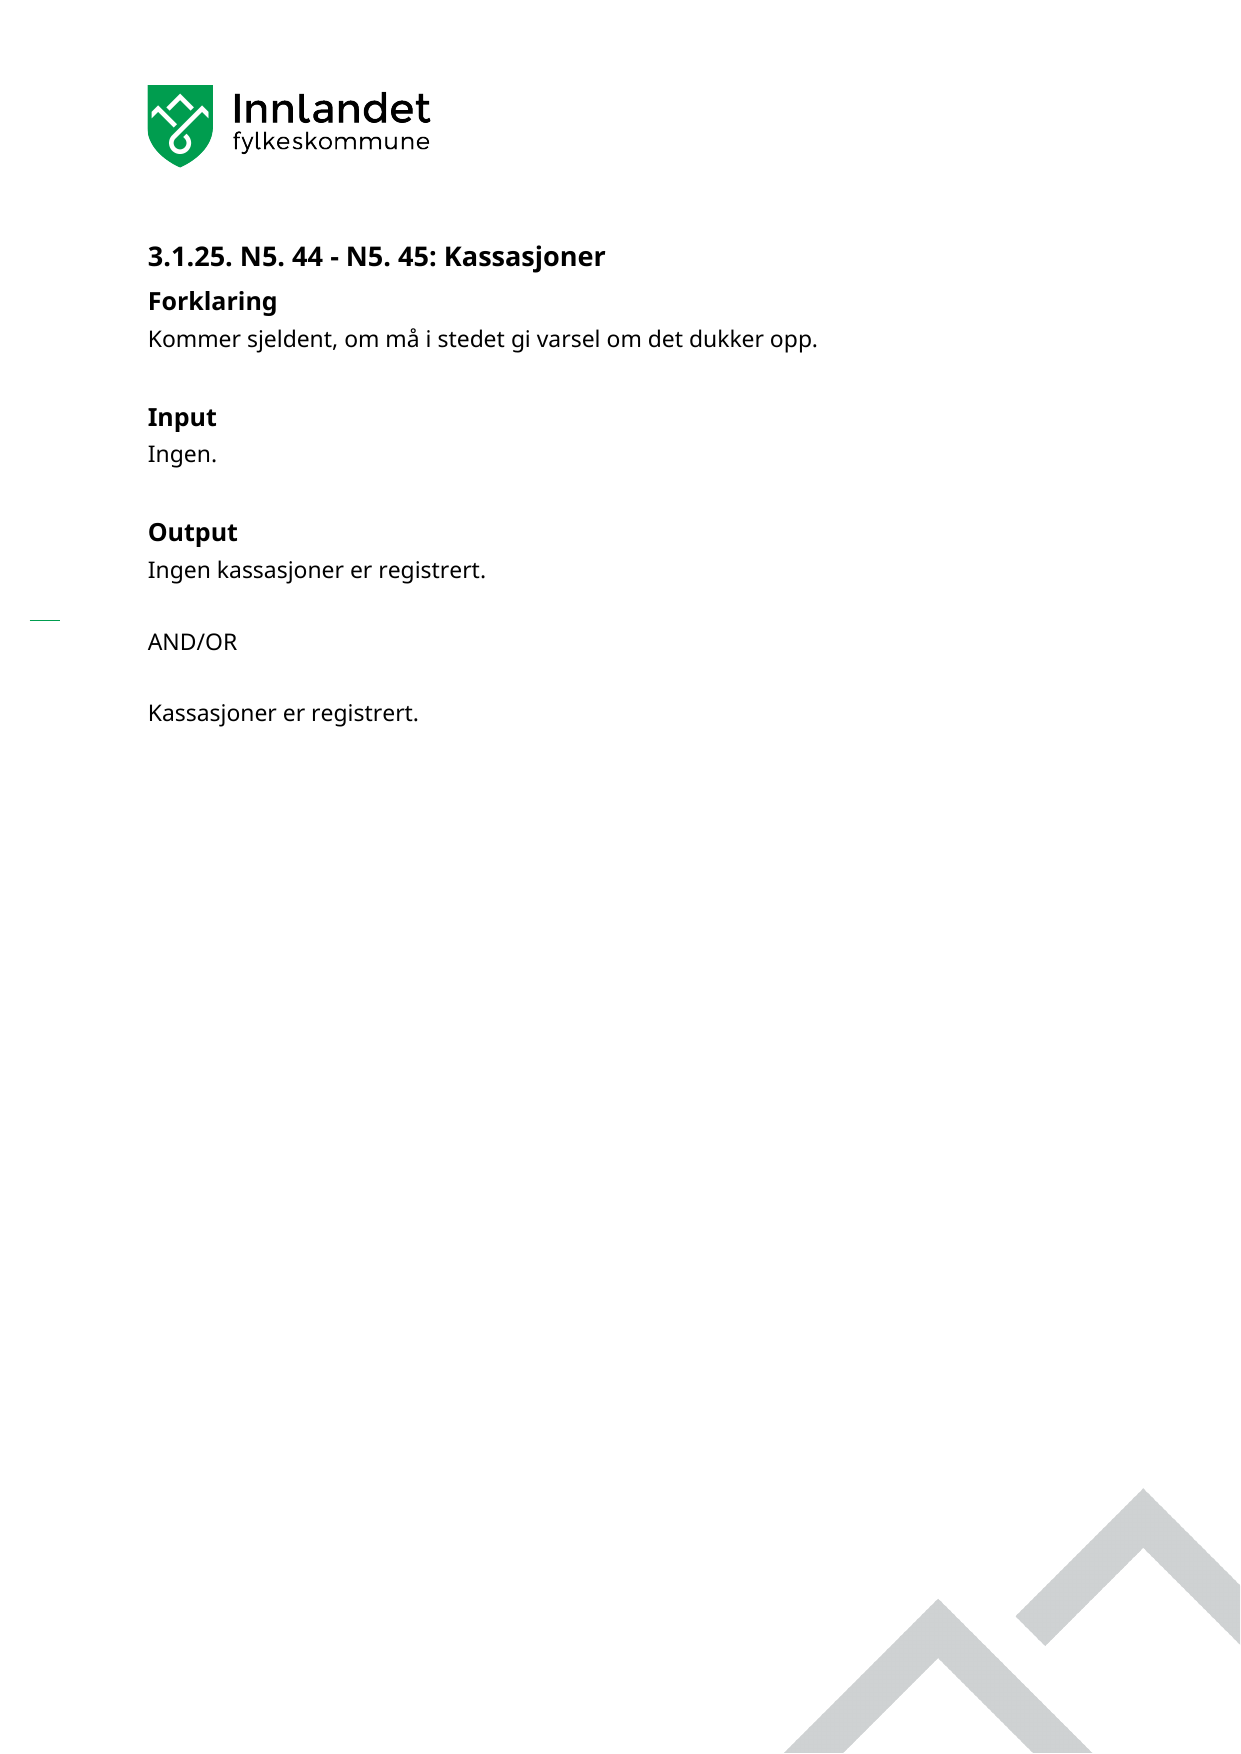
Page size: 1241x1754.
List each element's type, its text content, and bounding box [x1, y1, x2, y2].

picture [147, 85, 431, 168]
subtitle 3.1.25. N5. 44 - N5. 45: Kassasjoner [148, 237, 1092, 274]
text Ingen kassasjoner er registrert. [148, 554, 1092, 585]
subtitle Input [148, 399, 1092, 433]
picture [783, 1488, 1241, 1753]
text AND/OR [148, 626, 1092, 657]
text Kassasjoner er registrert. [148, 697, 1092, 729]
text Ingen. [148, 438, 1092, 470]
subtitle Output [148, 514, 1092, 548]
text Kommer sjeldent, om må i stedet gi varsel om det dukker opp. [148, 323, 1092, 354]
subtitle Forklaring [148, 284, 1092, 318]
